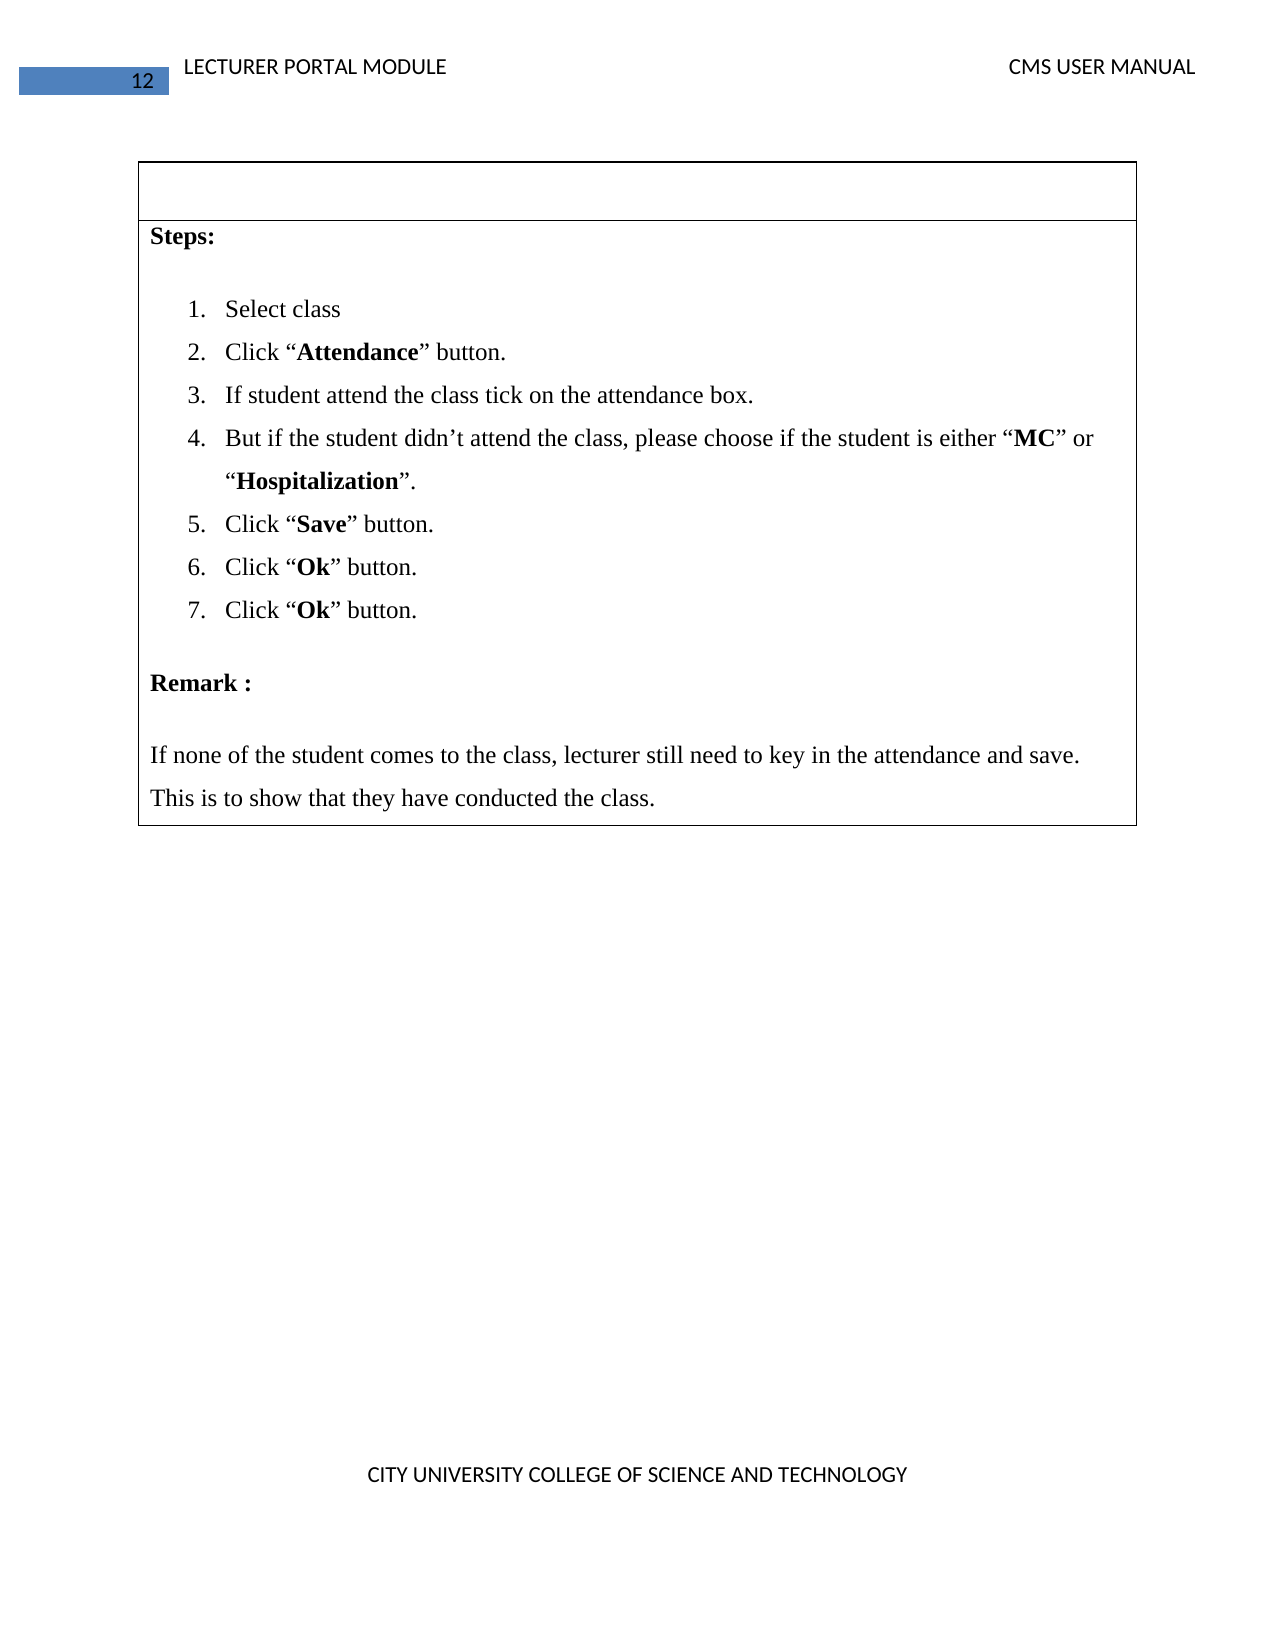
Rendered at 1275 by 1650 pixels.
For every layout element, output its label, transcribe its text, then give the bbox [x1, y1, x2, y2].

table_cell [139, 163, 1136, 220]
table_cell Steps: Select class Click “Attendance” button. If student attend the class tick on the attendance box. But if the student didn’t attend the class, please choose if the student is either “MC” or “Hospitalization”. Click “Save” button. Click “Ok” button. Click “Ok” button. Remark : If none of the student comes to the class, lecturer still need to key in the attendance and save. This is to show that they have conducted the class. [139, 221, 1136, 825]
